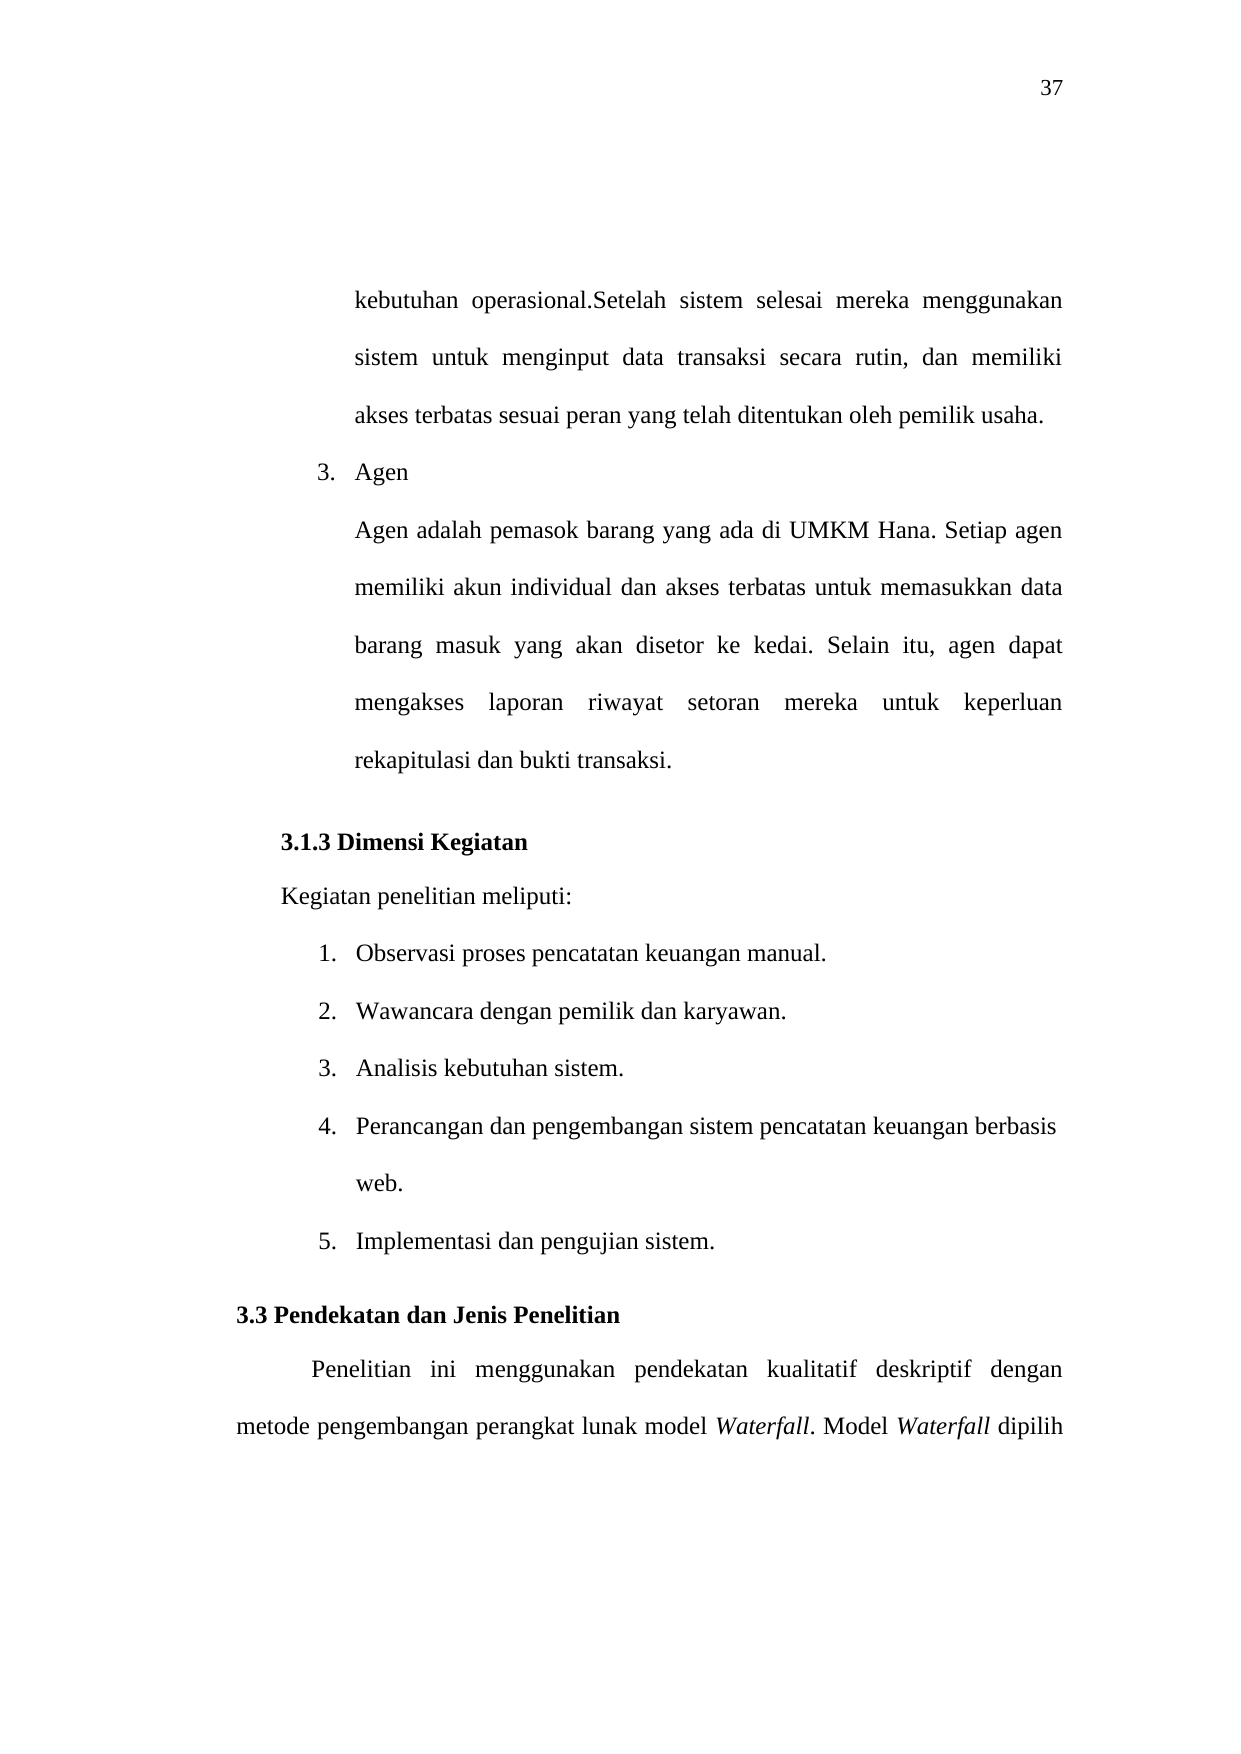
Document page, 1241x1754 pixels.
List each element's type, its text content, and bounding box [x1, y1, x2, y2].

text Kegiatan penelitian meliputi: [281, 881, 1063, 910]
list Analisis kebutuhan sistem. [318, 1053, 1063, 1082]
list Agen adalah pemasok barang yang ada di UMKM Hana. Setiap agen memiliki akun individual dan akses terbatas untuk memasukkan data barang masuk yang akan disetor ke kedai. Selain itu, agen dapat mengakses laporan riwayat setoran mereka untuk keperluan rekapitulasi dan bukti transaksi. [354, 515, 1063, 773]
list Wawancara dengan pemilik dan karyawan. [318, 996, 1063, 1025]
list Agen [317, 457, 1063, 486]
list Implementasi dan pengujian sistem. [318, 1226, 1063, 1255]
list Observasi proses pencatatan keuangan manual. [318, 938, 1063, 967]
list Perancangan dan pengembangan sistem pencatatan keuangan berbasis web. [318, 1111, 1063, 1197]
text 3.1.3 Dimensi Kegiatan [281, 827, 1063, 856]
subtitle 3.3 Pendekatan dan Jenis Penelitian [236, 1300, 1063, 1329]
